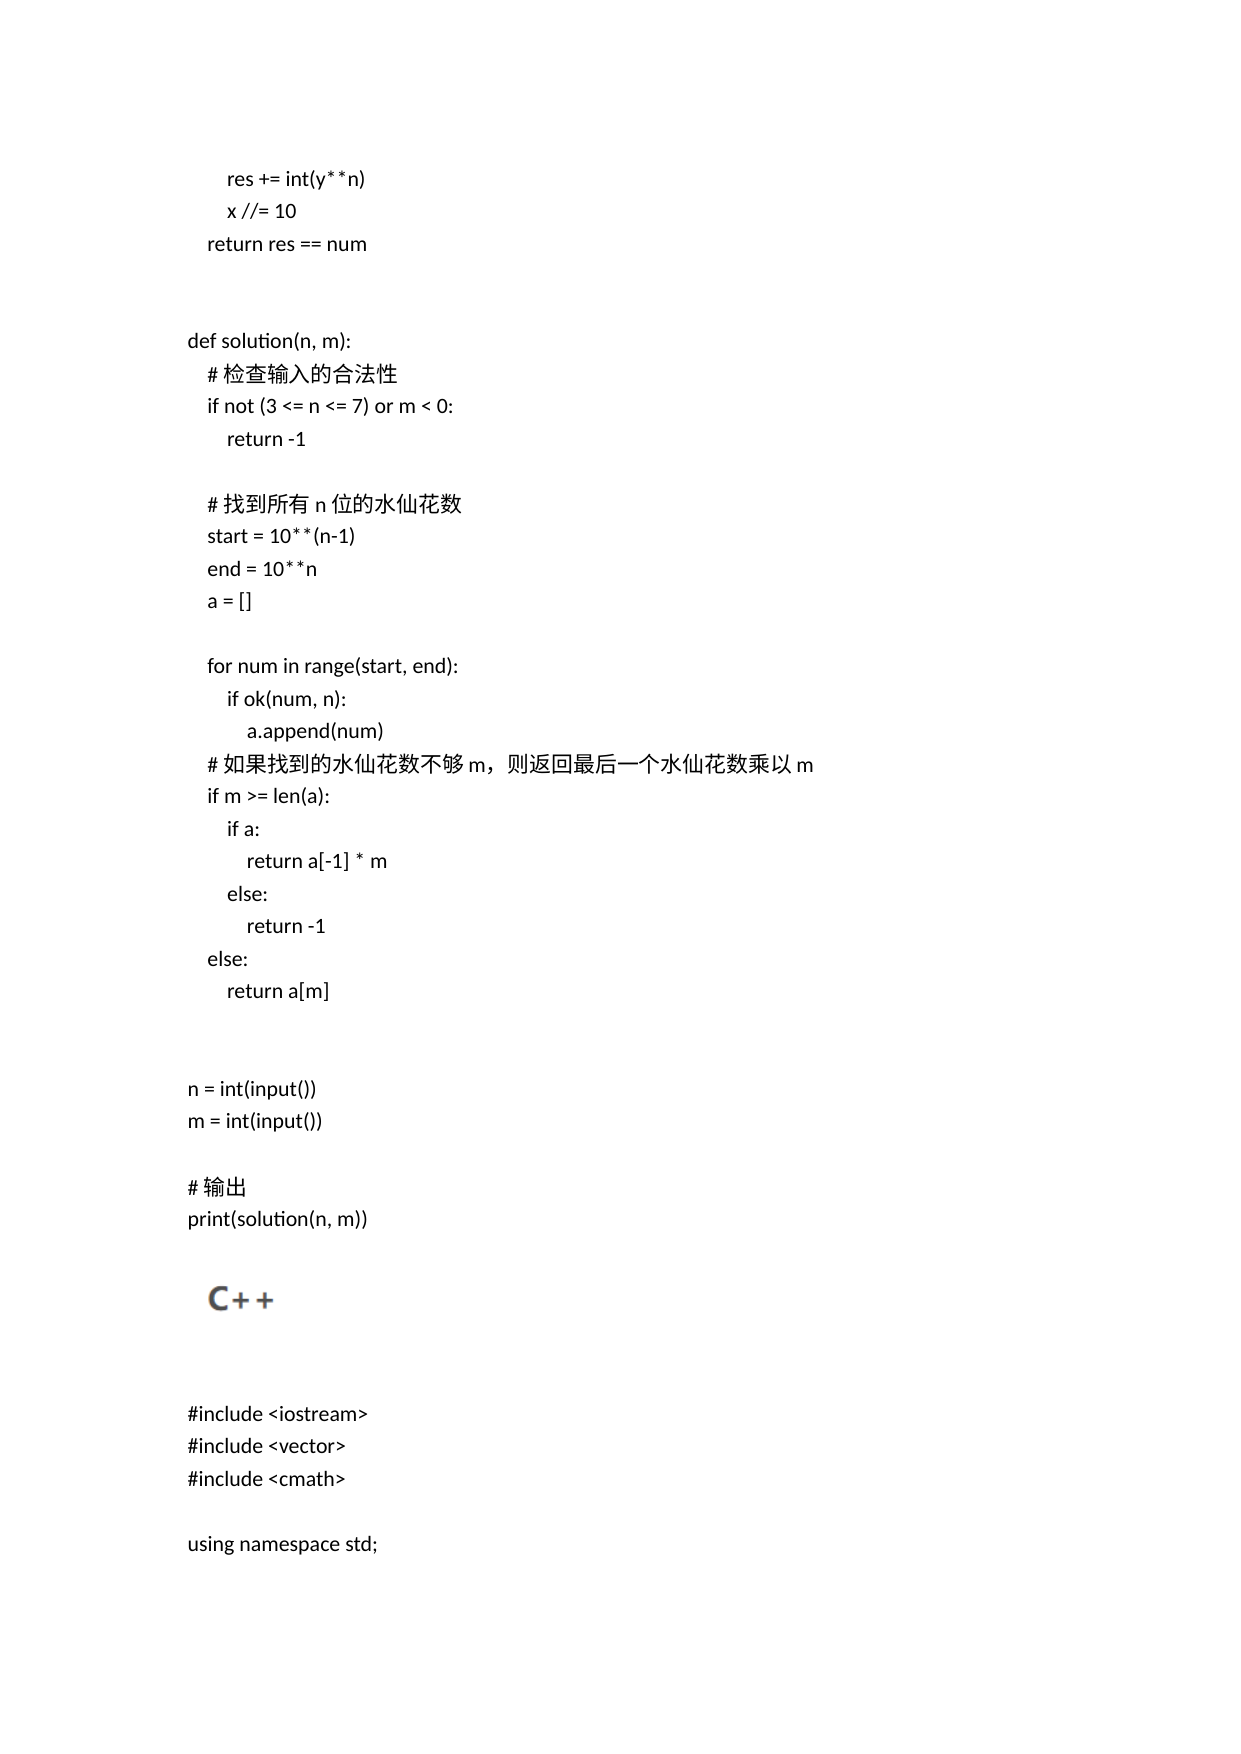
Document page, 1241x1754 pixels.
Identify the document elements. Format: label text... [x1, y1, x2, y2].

text using namespace std; [187, 1527, 1053, 1559]
text #include <iostream> [187, 1397, 1053, 1429]
text return -1 [187, 422, 1053, 454]
text for num in range(start, end): [187, 649, 1053, 682]
text a.append(num) [187, 714, 1053, 747]
text res += int(y**n) [187, 162, 1053, 194]
text return res == num [187, 227, 1053, 259]
text if not (3 <= n <= 7) or m < 0: [187, 389, 1053, 422]
text # 输出 [187, 1169, 1053, 1202]
text else: [187, 877, 1053, 909]
text def solution(n, m): [187, 324, 1053, 357]
text return a[m] [187, 974, 1053, 1007]
text if m >= len(a): [187, 779, 1053, 812]
text #include <vector> [187, 1429, 1053, 1462]
text x //= 10 [187, 194, 1053, 227]
text m = int(input()) [187, 1104, 1053, 1137]
text # 找到所有n位的水仙花数 [187, 487, 1053, 519]
text return -1 [187, 909, 1053, 942]
text # 检查输入的合法性 [187, 357, 1053, 389]
text # 如果找到的水仙花数不够m，则返回最后一个水仙花数乘以m [187, 747, 1053, 779]
text n = int(input()) [187, 1072, 1053, 1104]
text if ok(num, n): [187, 682, 1053, 714]
text a = [] [187, 584, 1053, 617]
text if a: [187, 812, 1053, 844]
text else: [187, 942, 1053, 974]
picture [187, 1267, 295, 1337]
text return a[-1] * m [187, 844, 1053, 877]
text print(solution(n, m)) [187, 1202, 1053, 1234]
text #include <cmath> [187, 1462, 1053, 1494]
text start = 10**(n-1) [187, 519, 1053, 552]
text end = 10**n [187, 552, 1053, 584]
